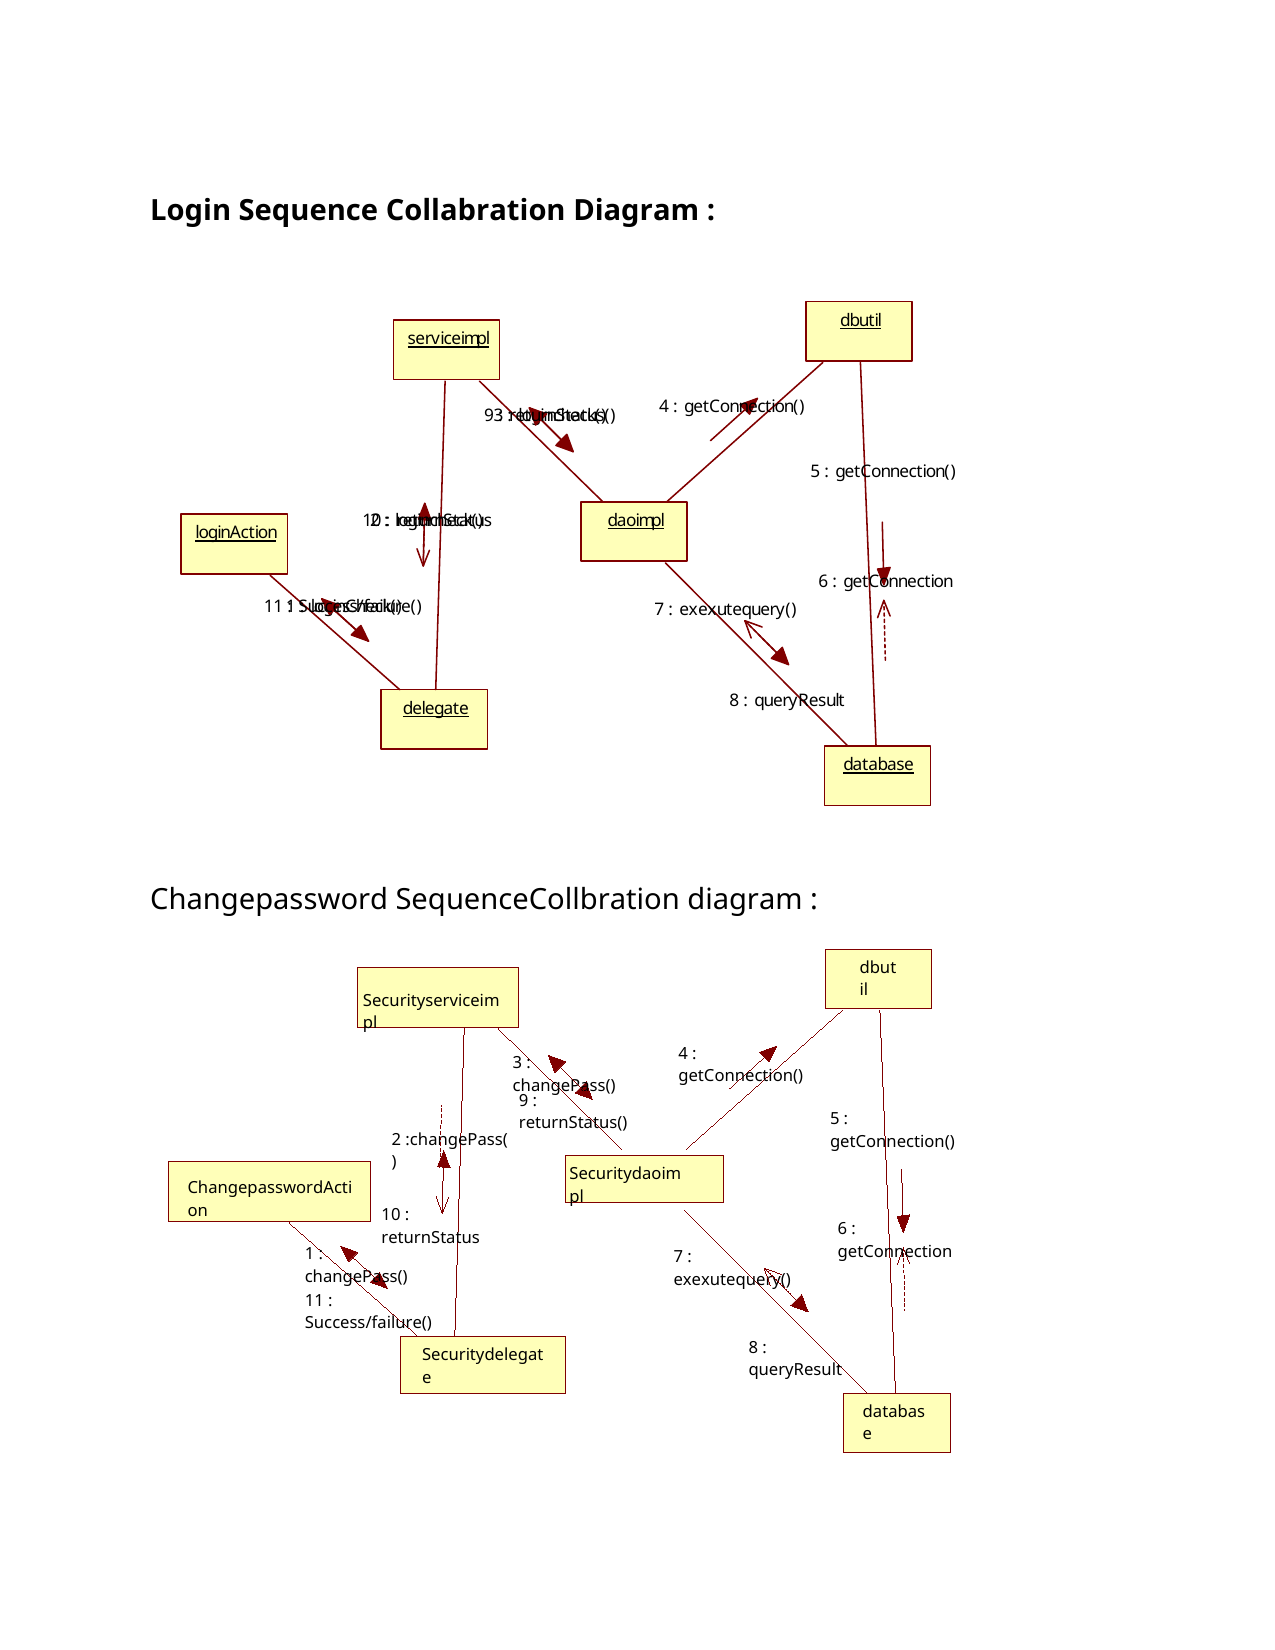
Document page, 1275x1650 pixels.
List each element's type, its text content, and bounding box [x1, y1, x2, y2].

text Changepassword SequenceCollbration diagram : [150, 878, 1125, 918]
text Login Sequence Collabration Diagram : [150, 190, 1125, 229]
